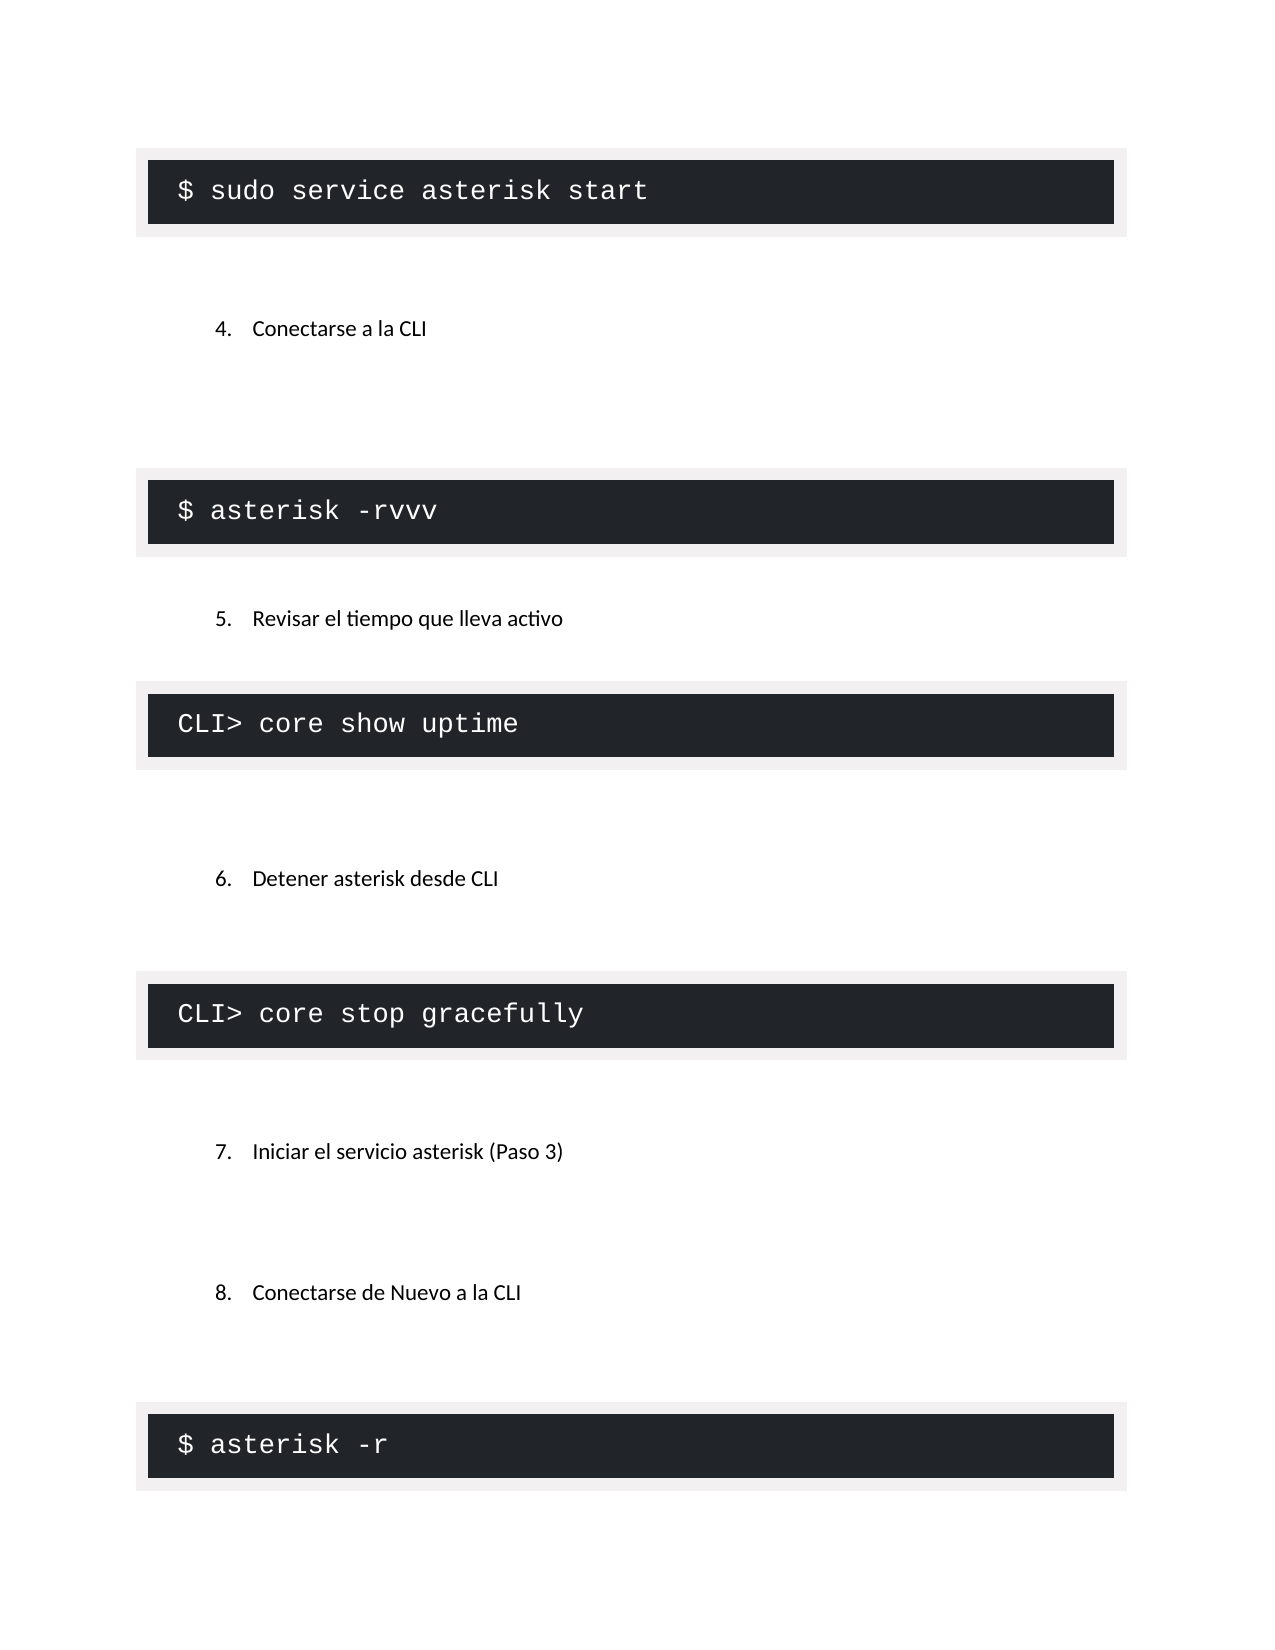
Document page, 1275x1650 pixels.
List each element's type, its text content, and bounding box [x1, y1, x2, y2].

text $ asterisk -rvvv [148, 480, 1114, 544]
text $ asterisk -r [148, 1414, 1114, 1478]
list Iniciar el servicio asterisk (Paso 3) [215, 1137, 1098, 1165]
list Conectarse a la CLI [215, 314, 1098, 342]
list Revisar el tiempo que lleva activo [215, 604, 1098, 632]
text $ sudo service asterisk start [148, 160, 1114, 224]
list Conectarse de Nuevo a la CLI [215, 1278, 1098, 1306]
text CLI> core stop gracefully [148, 984, 1114, 1048]
list Detener asterisk desde CLI [215, 864, 1098, 892]
text CLI> core show uptime [148, 694, 1114, 757]
